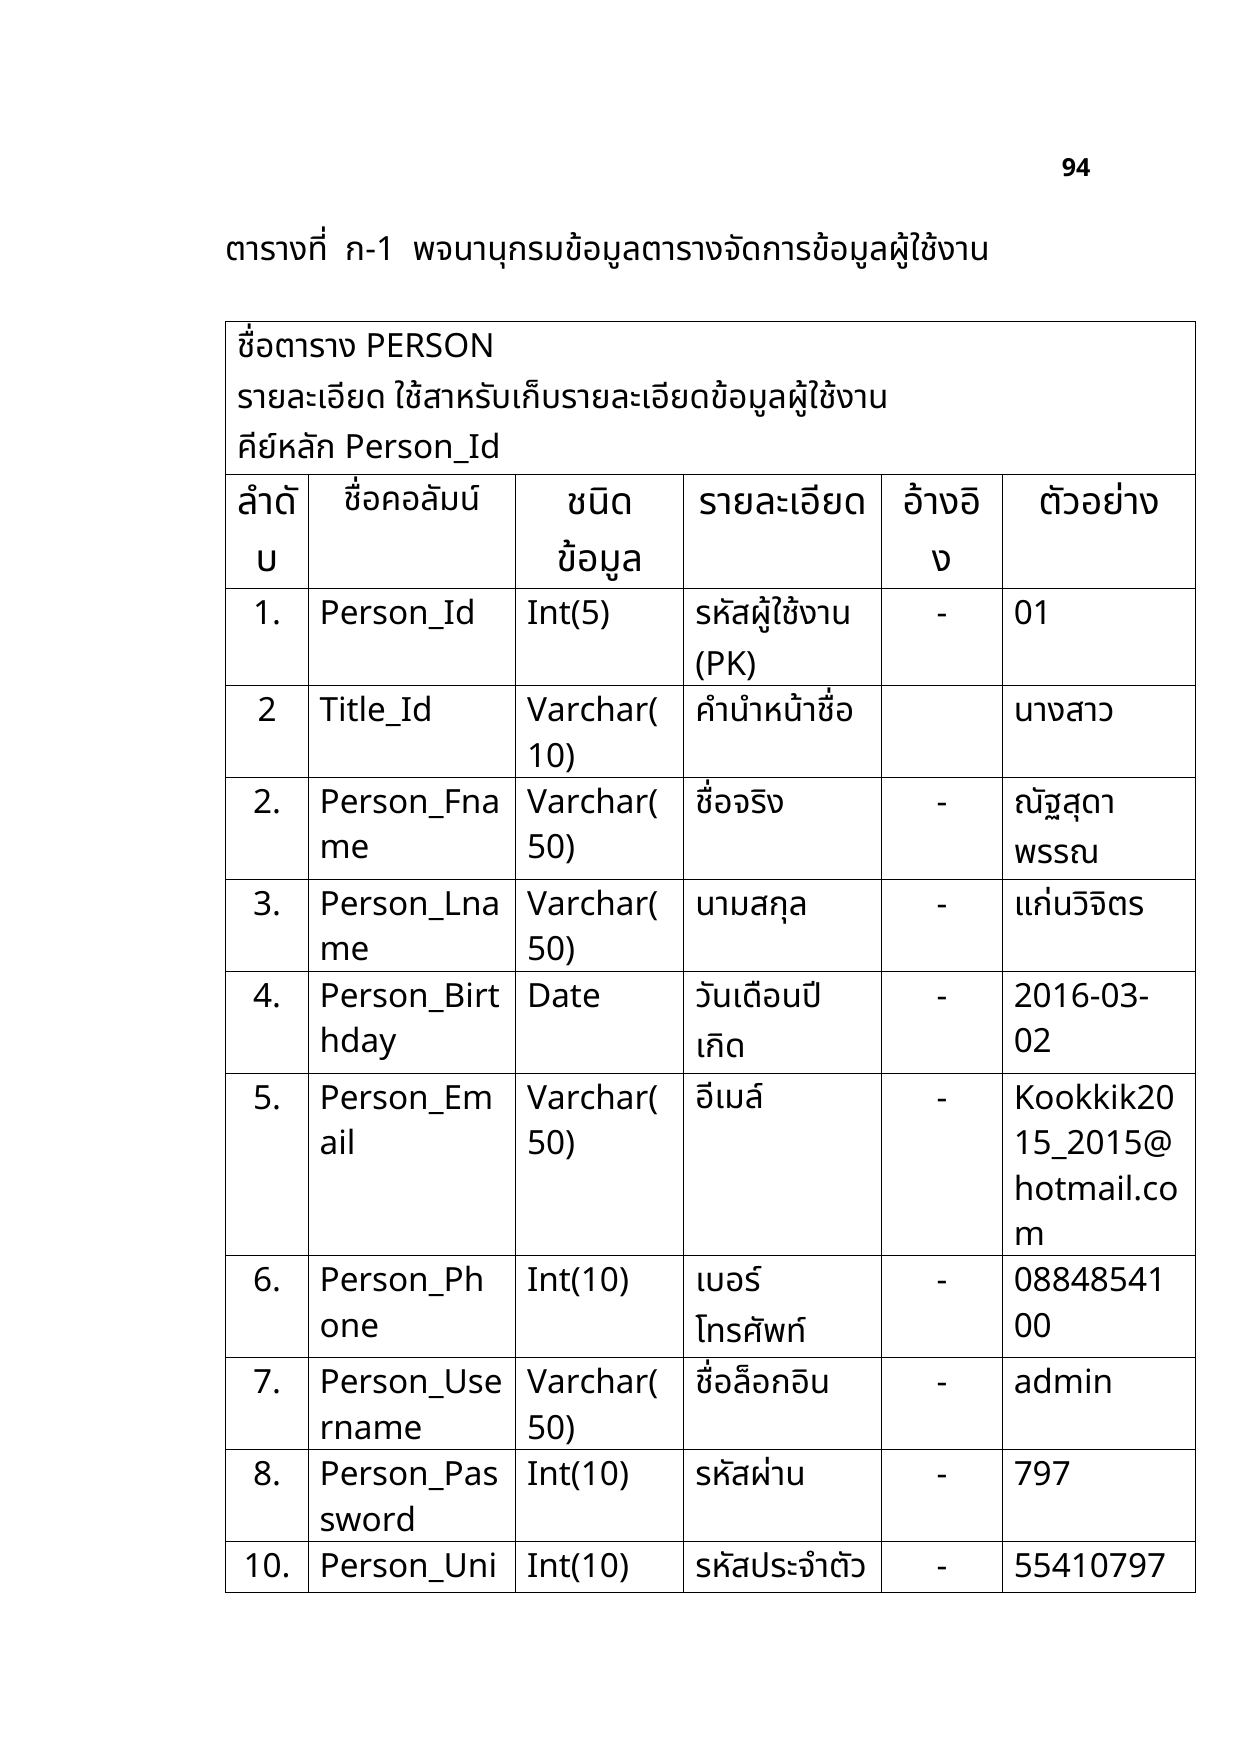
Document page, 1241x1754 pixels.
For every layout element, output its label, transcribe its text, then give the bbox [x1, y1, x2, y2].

table_cell Varchar(50) [516, 1074, 683, 1255]
table_cell - [882, 880, 1002, 971]
table_cell Int(10) [516, 1256, 683, 1357]
table_cell คำนำหน้าชื่อ [684, 686, 881, 777]
table_cell Varchar(50) [516, 1358, 683, 1449]
table_cell รหัสผ่าน [684, 1450, 881, 1541]
table_cell ตัวอย่าง [1003, 475, 1195, 588]
table_cell Person_Id [309, 589, 515, 685]
table_cell ชื่อคอลัมน์ [309, 475, 515, 588]
table_cell ลำดับ [226, 475, 308, 588]
table_cell ชนิดข้อมูล [516, 475, 683, 588]
table_cell อีเมล์ [684, 1074, 881, 1255]
table_cell 4. [226, 972, 308, 1072]
table_cell Person_Phone [309, 1256, 515, 1357]
table_cell Int(5) [516, 589, 683, 685]
table_cell 10. [226, 1542, 308, 1592]
table_cell 3. [226, 880, 308, 971]
table_cell รายละเอียด [684, 475, 881, 588]
table_cell Date [516, 972, 683, 1072]
table_cell admin [1003, 1358, 1195, 1449]
table_cell 7. [226, 1358, 308, 1449]
table_cell อ้างอิง [882, 475, 1002, 588]
table_cell Int(10) [516, 1450, 683, 1541]
table_cell 0884854100 [1003, 1256, 1195, 1357]
table_cell 797 [1003, 1450, 1195, 1541]
table_cell นามสกุล [684, 880, 881, 971]
table_cell [882, 686, 1002, 777]
table_cell Person_Birthday [309, 972, 515, 1072]
table_cell Kookkik2015_2015@hotmail.com [1003, 1074, 1195, 1255]
table_cell - [882, 1074, 1002, 1255]
table_cell Varchar(10) [516, 686, 683, 777]
table_cell Person_Lname [309, 880, 515, 971]
table_cell - [882, 1256, 1002, 1357]
table_cell 5. [226, 1074, 308, 1255]
table_cell นางสาว [1003, 686, 1195, 777]
table_cell Title_Id [309, 686, 515, 777]
table_cell Person_Fname [309, 778, 515, 879]
table_cell Person_Username [309, 1358, 515, 1449]
text ตารางที่ ก-1 พจนานุกรมข้อมูลตารางจัดการข้อมูลผู้ใช้งาน [225, 225, 1090, 276]
table_cell 01 [1003, 589, 1195, 685]
table_cell ณัฐสุดาพรรณ [1003, 778, 1195, 879]
table_cell รหัสผู้ใช้งาน (PK) [684, 589, 881, 685]
table_cell Person_Email [309, 1074, 515, 1255]
table_cell ชื่อล็อกอิน [684, 1358, 881, 1449]
table_cell - [882, 972, 1002, 1072]
table_cell 1. [226, 589, 308, 685]
table_cell Int(10) [516, 1542, 683, 1592]
table_cell 55410797 [1003, 1542, 1195, 1592]
table_cell - [882, 1542, 1002, 1592]
table_cell ชื่อจริง [684, 778, 881, 879]
table_cell Varchar(50) [516, 880, 683, 971]
table_cell รหัสประจำตัว [684, 1542, 881, 1592]
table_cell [309, 1542, 515, 1592]
table_cell - [882, 778, 1002, 879]
table_cell 6. [226, 1256, 308, 1357]
table_cell Varchar(50) [516, 778, 683, 879]
table_cell 2016-03-02 [1003, 972, 1195, 1072]
table_cell - [882, 1450, 1002, 1541]
table_cell - [882, 1358, 1002, 1449]
table_cell 8. [226, 1450, 308, 1541]
table_cell - [882, 589, 1002, 685]
table_cell แก่นวิจิตร [1003, 880, 1195, 971]
table_cell วันเดือนปีเกิด [684, 972, 881, 1072]
table_cell 2. [226, 778, 308, 879]
table_header ชื่อตาราง PERSON รายละเอียด ใช้สาหรับเก็บรายละเอียดข้อมูลผู้ใช้งาน คีย์หลัก Person_Id [226, 322, 1195, 474]
table_cell Person_Password [309, 1450, 515, 1541]
table_cell 2 [226, 686, 308, 777]
table_cell เบอร์โทรศัพท์ [684, 1256, 881, 1357]
